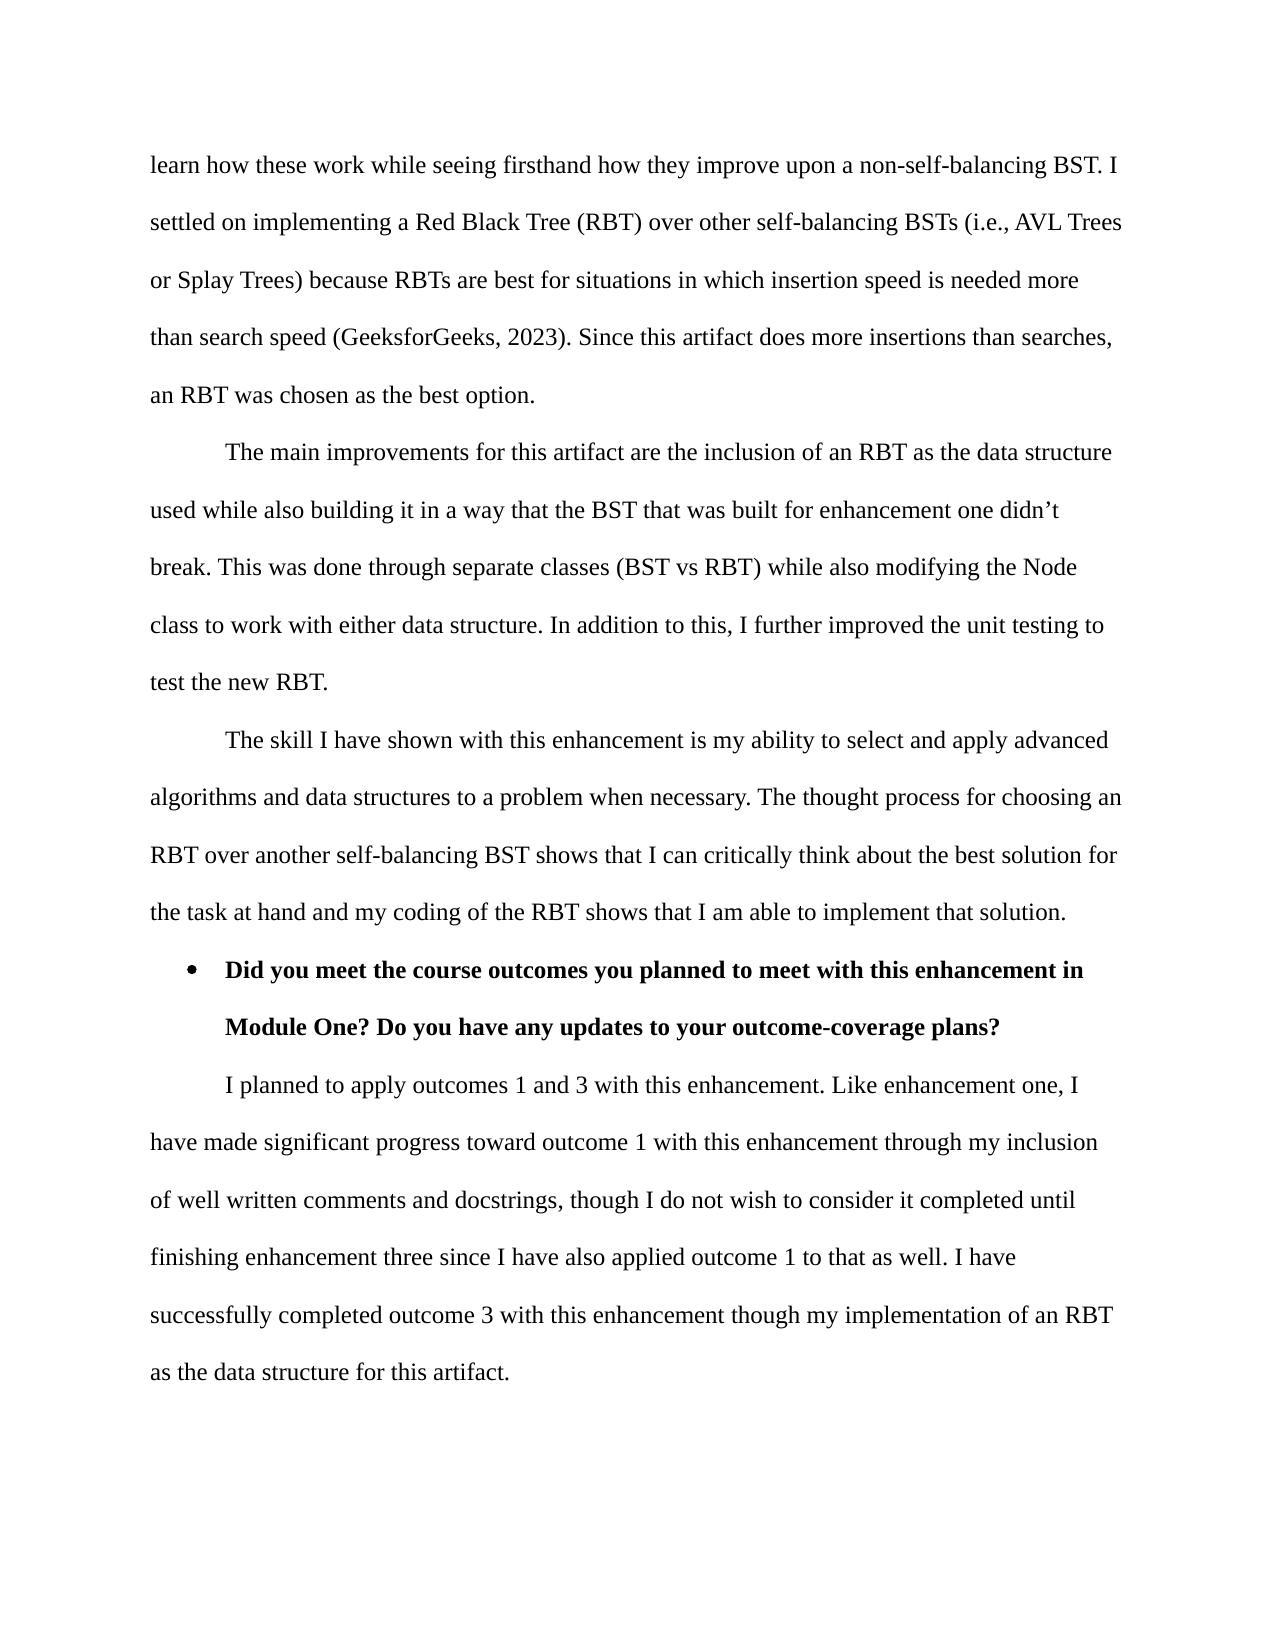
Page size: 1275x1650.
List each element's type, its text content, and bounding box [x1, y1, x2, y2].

text The main improvements for this artifact are the inclusion of an RBT as the data structure used while also building it in a way that the BST that was built for enhancement one didn’t break. This was done through separate classes (BST vs RBT) while also modifying the Node class to work with either data structure. In addition to this, I further improved the unit testing to test the new RBT. [150, 437, 1125, 696]
text I planned to apply outcomes 1 and 3 with this enhancement. Like enhancement one, I have made significant progress toward outcome 1 with this enhancement through my inclusion of well written comments and docstrings, though I do not wish to consider it completed until finishing enhancement three since I have also applied outcome 1 to that as well. I have successfully completed outcome 3 with this enhancement though my implementation of an RBT as the data structure for this artifact. [150, 1070, 1125, 1386]
list Did you meet the course outcomes you planned to meet with this enhancement in Module One? Do you have any updates to your outcome-coverage plans? [187, 955, 1125, 1041]
text The skill I have shown with this enhancement is my ability to select and apply advanced algorithms and data structures to a problem when necessary. The thought process for choosing an RBT over another self-balancing BST shows that I can critically think about the best solution for the task at hand and my coding of the RBT shows that I am able to implement that solution. [150, 725, 1125, 926]
